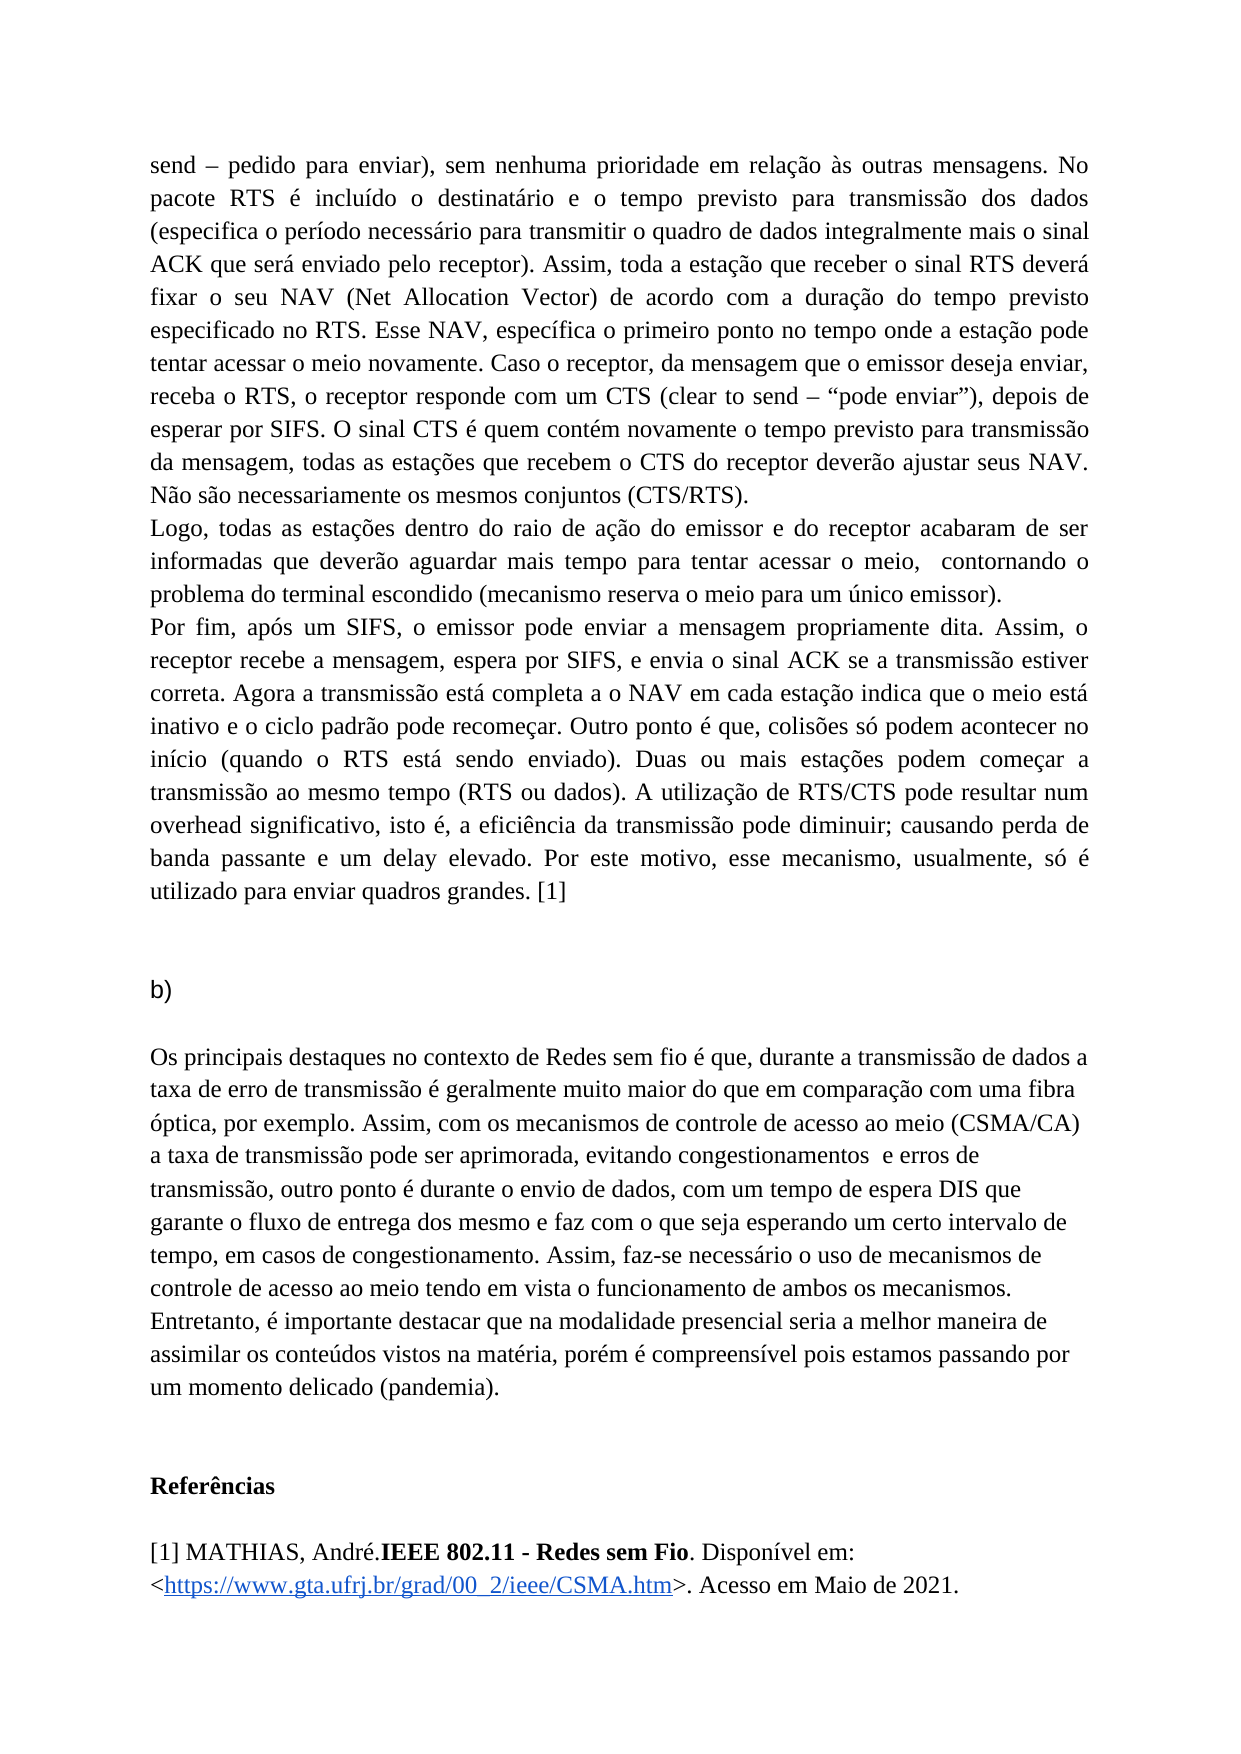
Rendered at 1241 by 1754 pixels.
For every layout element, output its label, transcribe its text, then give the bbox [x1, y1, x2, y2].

text Logo, todas as estações dentro do raio de ação do emissor e do receptor acabaram de ser informadas que deverão aguardar mais tempo para tentar acessar o meio, contornando o problema do terminal escondido (mecanismo reserva o meio para um único emissor). [150, 513, 1090, 608]
text Os principais destaques no contexto de Redes sem fio é que, durante a transmissão de dados a taxa de erro de transmissão é geralmente muito maior do que em comparação com uma fibra óptica, por exemplo. Assim, com os mecanismos de controle de acesso ao meio (CSMA/CA) a taxa de transmissão pode ser aprimorada, evitando congestionamentos e erros de transmissão, outro ponto é durante o envio de dados, com um tempo de espera DIS que garante o fluxo de entrega dos mesmo e faz com o que seja esperando um certo intervalo de tempo, em casos de congestionamento. Assim, faz-se necessário o uso de mecanismos de controle de acesso ao meio tendo em vista o funcionamento de ambos os mecanismos. Entretanto, é importante destacar que na modalidade presencial seria a melhor maneira de assimilar os conteúdos vistos na matéria, porém é compreensível pois estamos passando por um momento delicado (pandemia). [150, 1042, 1090, 1401]
text b) [150, 976, 1090, 1004]
text Referências [150, 1471, 1090, 1499]
text [1] MATHIAS, André.IEEE 802.11 - Redes sem Fio. Disponível em: <https://www.gta.ufrj.br/grad/00_2/ieee/CSMA.htm>. Acesso em Maio de 2021. [150, 1537, 1090, 1599]
text Por fim, após um SIFS, o emissor pode enviar a mensagem propriamente dita. Assim, o receptor recebe a mensagem, espera por SIFS, e envia o sinal ACK se a transmissão estiver correta. Agora a transmissão está completa a o NAV em cada estação indica que o meio está inativo e o ciclo padrão pode recomeçar. Outro ponto é que, colisões só podem acontecer no início (quando o RTS está sendo enviado). Duas ou mais estações podem começar a transmissão ao mesmo tempo (RTS ou dados). A utilização de RTS/CTS pode resultar num overhead significativo, isto é, a eficiência da transmissão pode diminuir; causando perda de banda passante e um delay elevado. Por este motivo, esse mecanismo, usualmente, só é utilizado para enviar quadros grandes. [1] [150, 612, 1090, 905]
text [150, 150, 1090, 509]
